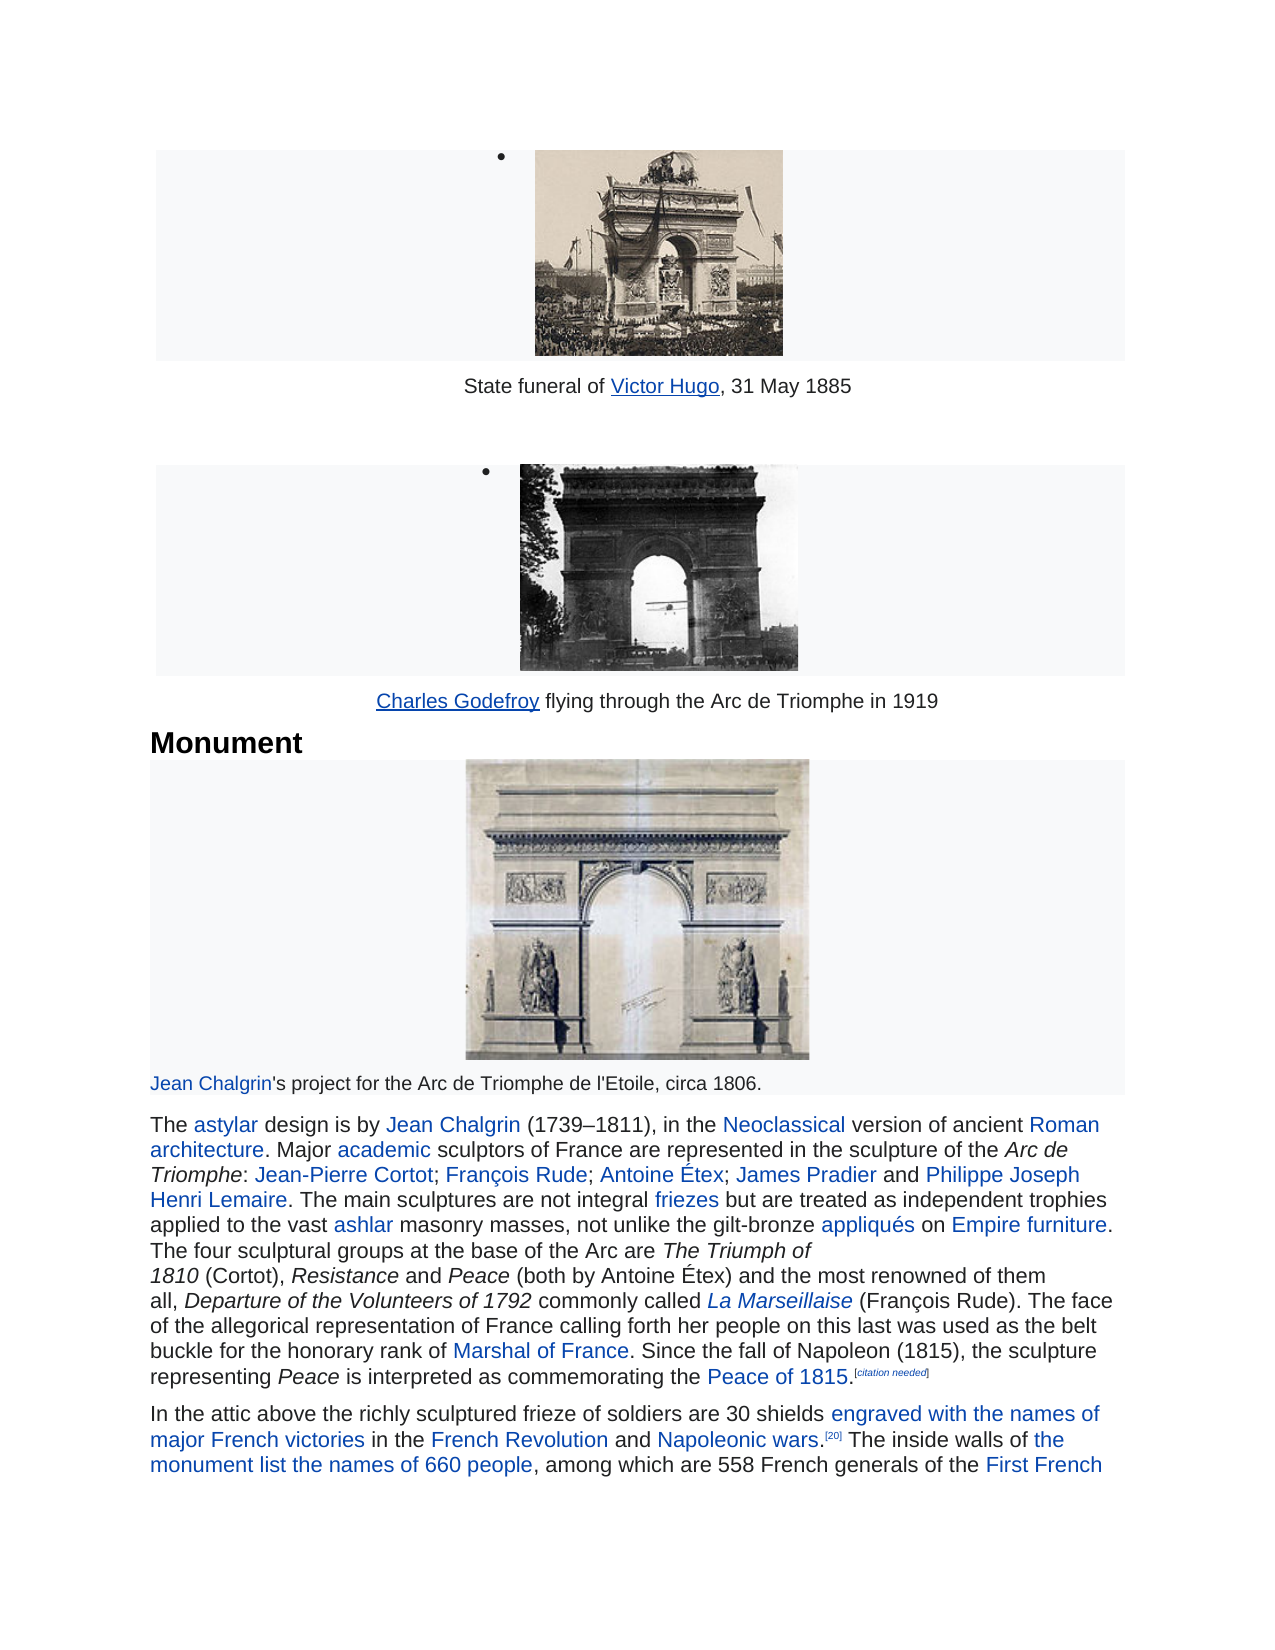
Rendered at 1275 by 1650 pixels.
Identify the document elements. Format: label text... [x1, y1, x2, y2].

picture [520, 464, 799, 671]
text Charles Godefroy flying through the Arc de Triomphe in 1919 [190, 688, 1125, 712]
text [150, 1401, 1125, 1477]
text Monument [150, 725, 1125, 760]
text State funeral of Victor Hugo, 31 May 1885 [190, 374, 1125, 398]
text The astylar design is by Jean Chalgrin (1739–1811), in the Neoclassical version of ancient Roman architecture. Major academic sculptors of France are represented in the sculpture of the Arc de Triomphe: Jean-Pierre Cortot; François Rude; Antoine Étex; James Pradier and Philippe Joseph Henri Lemaire. The main sculptures are not integral friezes but are treated as independent trophies applied to the vast ashlar masonry masses, not unlike the gilt-bronze appliqués on Empire furniture. The four sculptural groups at the base of the Arc are The Triumph of 1810 (Cortot), Resistance and Peace (both by Antoine Étex) and the most renowned of them all, Departure of the Volunteers of 1792 commonly called La Marseillaise (François Rude). The face of the allegorical representation of France calling forth her people on this last was used as the belt buckle for the honorary rank of Marshal of France. Since the fall of Napoleon (1815), the sculpture representing Peace is interpreted as commemorating the Peace of 1815.[citation needed] [150, 1111, 1125, 1389]
text Jean Chalgrin's project for the Arc de Triomphe de l'Etoile, circa 1806. [150, 1060, 1125, 1095]
picture [535, 150, 783, 356]
picture [465, 759, 810, 1060]
